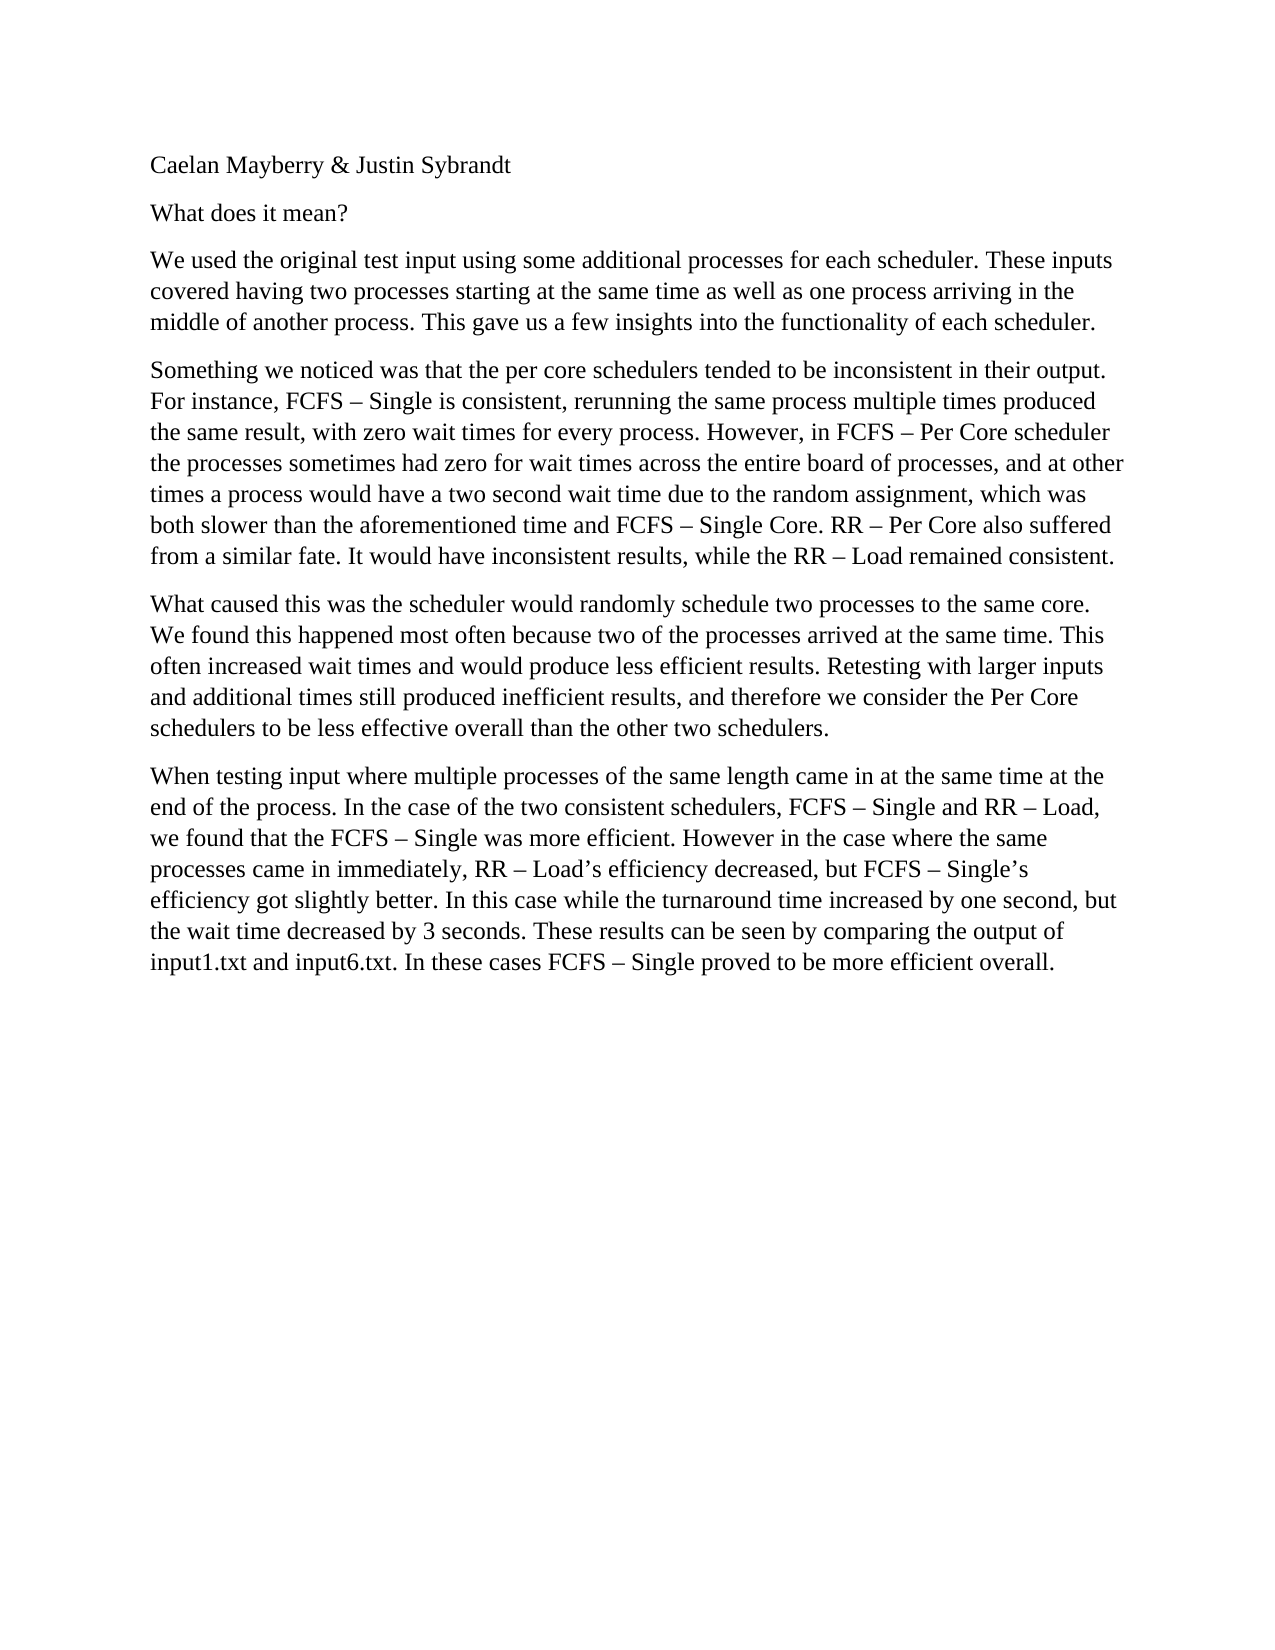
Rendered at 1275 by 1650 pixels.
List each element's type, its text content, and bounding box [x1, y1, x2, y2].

text What does it mean? [150, 198, 1125, 226]
text Something we noticed was that the per core schedulers tended to be inconsistent in their output. For instance, FCFS – Single is consistent, rerunning the same process multiple times produced the same result, with zero wait times for every process. However, in FCFS – Per Core scheduler the processes sometimes had zero for wait times across the entire board of processes, and at other times a process would have a two second wait time due to the random assignment, which was both slower than the aforementioned time and FCFS – Single Core. RR – Per Core also suffered from a similar fate. It would have inconsistent results, while the RR – Load remained consistent. [150, 355, 1125, 570]
text When testing input where multiple processes of the same length came in at the same time at the end of the process. In the case of the two consistent schedulers, FCFS – Single and RR – Load, we found that the FCFS – Single was more efficient. However in the case where the same processes came in immediately, RR – Load’s efficiency decreased, but FCFS – Single’s efficiency got slightly better. In this case while the turnaround time increased by one second, but the wait time decreased by 3 seconds. These results can be seen by comparing the output of input1.txt and input6.txt. In these cases FCFS – Single proved to be more efficient overall. [150, 761, 1125, 976]
text Caelan Mayberry & Justin Sybrandt [150, 150, 1125, 179]
text What caused this was the scheduler would randomly schedule two processes to the same core. We found this happened most often because two of the processes arrived at the same time. This often increased wait times and would produce less efficient results. Retesting with larger inputs and additional times still produced inefficient results, and therefore we consider the Per Core schedulers to be less effective overall than the other two schedulers. [150, 589, 1125, 742]
text We used the original test input using some additional processes for each scheduler. These inputs covered having two processes starting at the same time as well as one process arriving in the middle of another process. This gave us a few insights into the functionality of each scheduler. [150, 245, 1125, 336]
